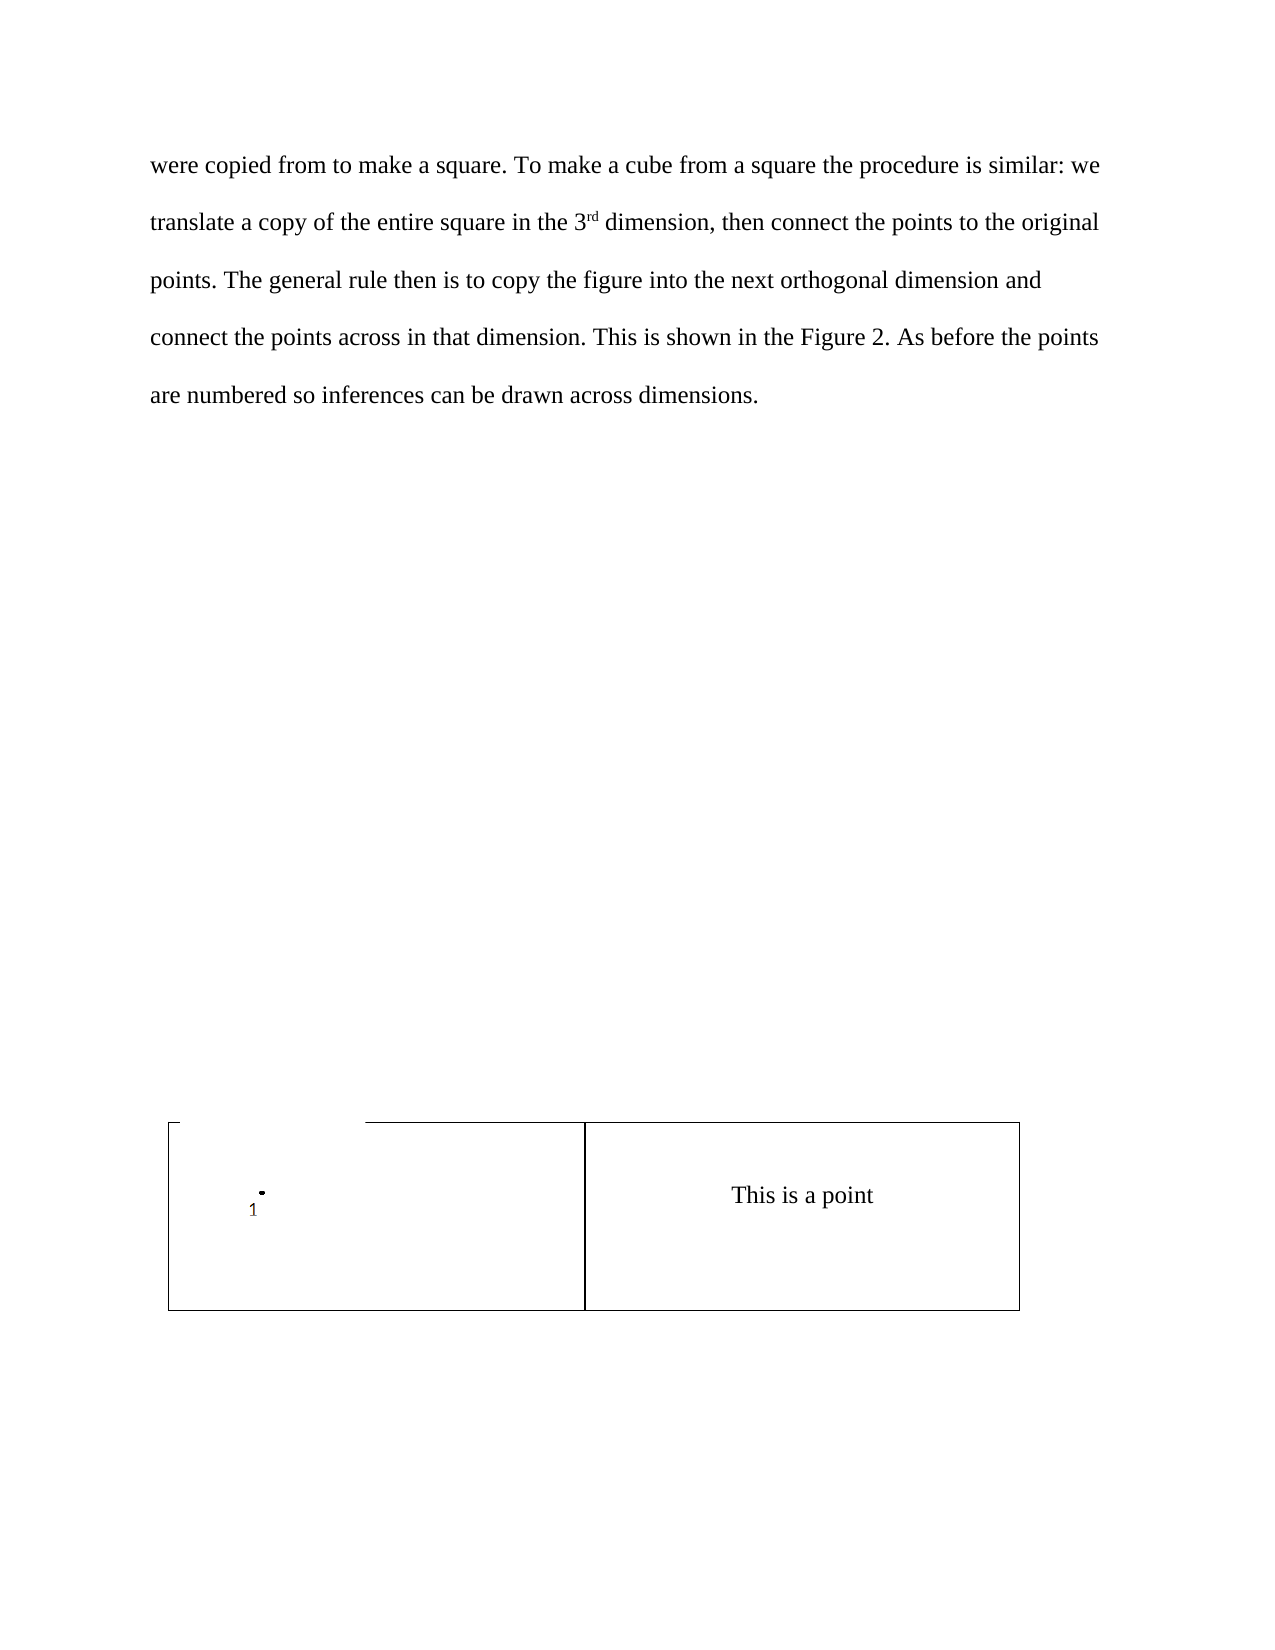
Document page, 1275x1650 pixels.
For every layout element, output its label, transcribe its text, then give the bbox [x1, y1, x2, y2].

table_header This is a point [586, 1123, 1019, 1310]
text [150, 150, 1125, 409]
table_header [169, 1123, 584, 1310]
picture [180, 1122, 366, 1284]
